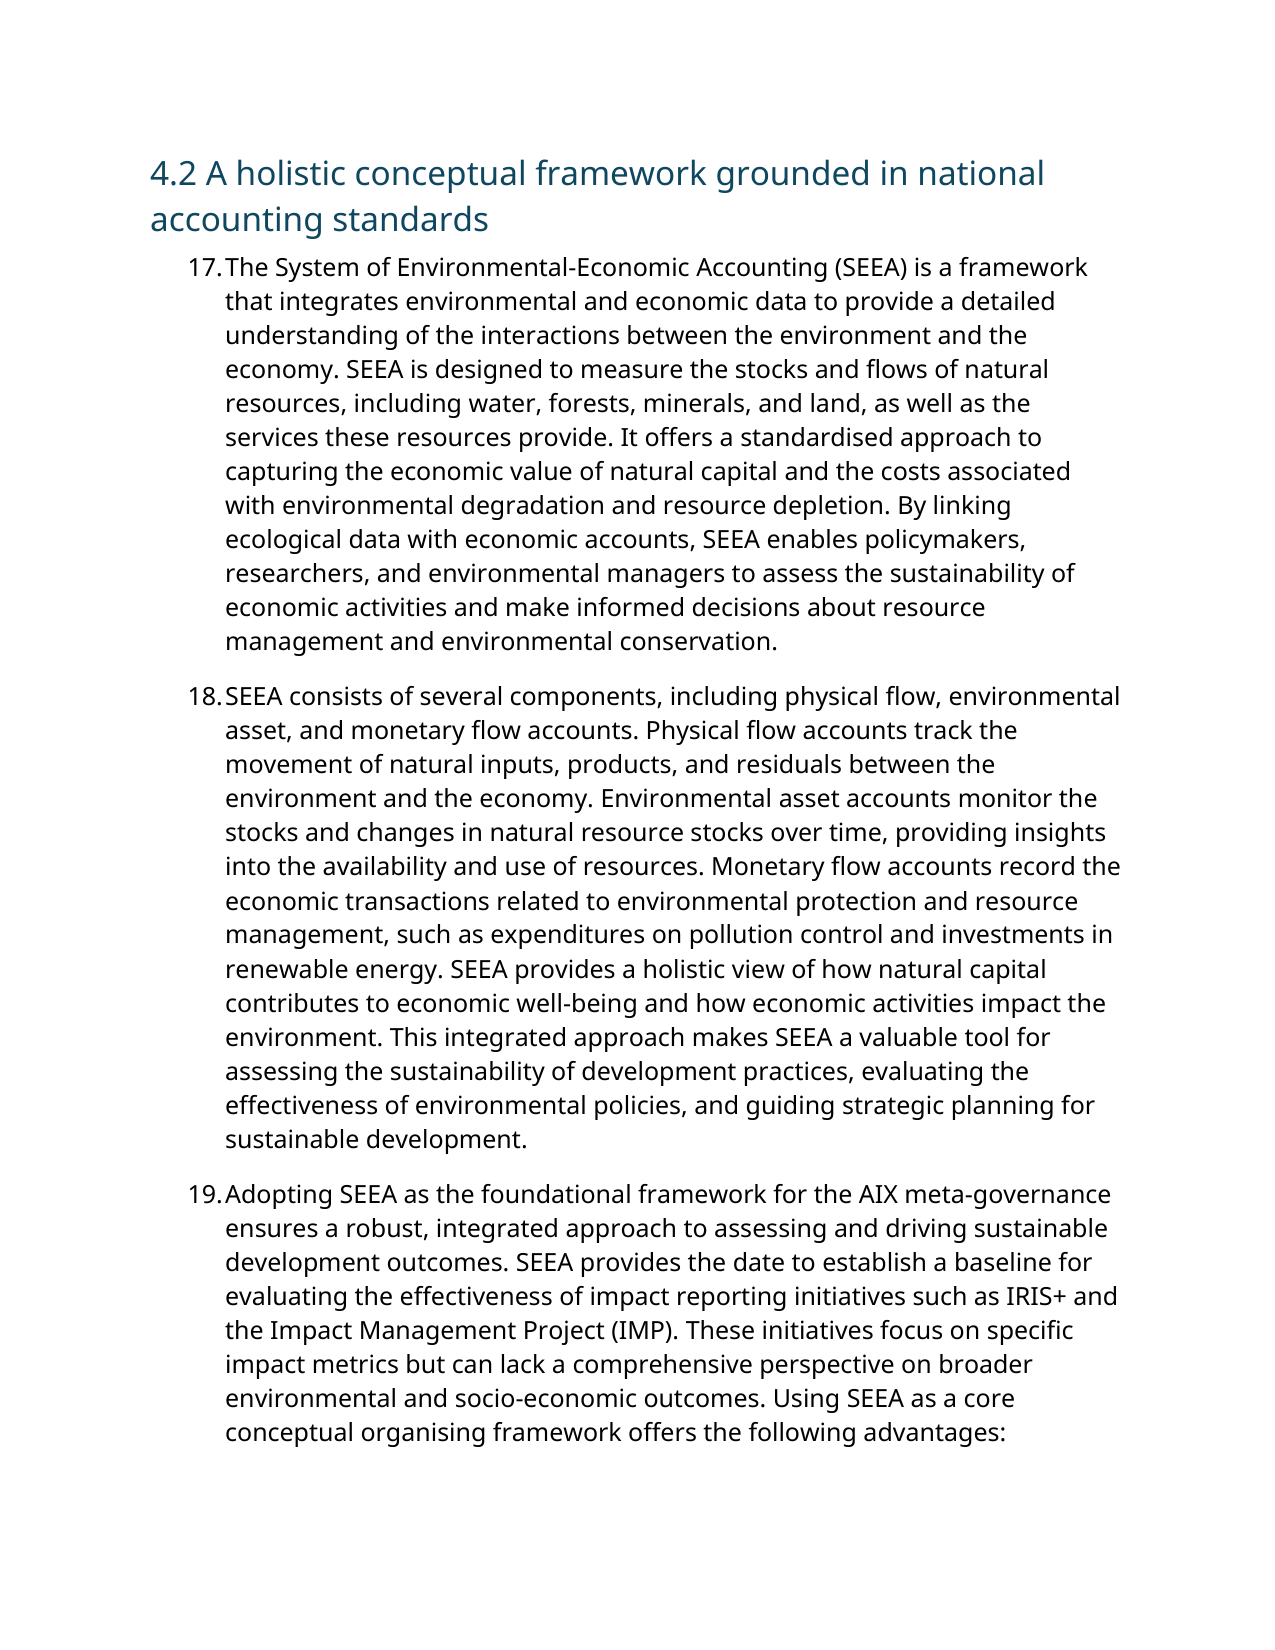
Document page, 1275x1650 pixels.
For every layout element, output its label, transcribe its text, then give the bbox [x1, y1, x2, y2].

subtitle 4.2 A holistic conceptual framework grounded in national accounting standards [150, 150, 1125, 241]
